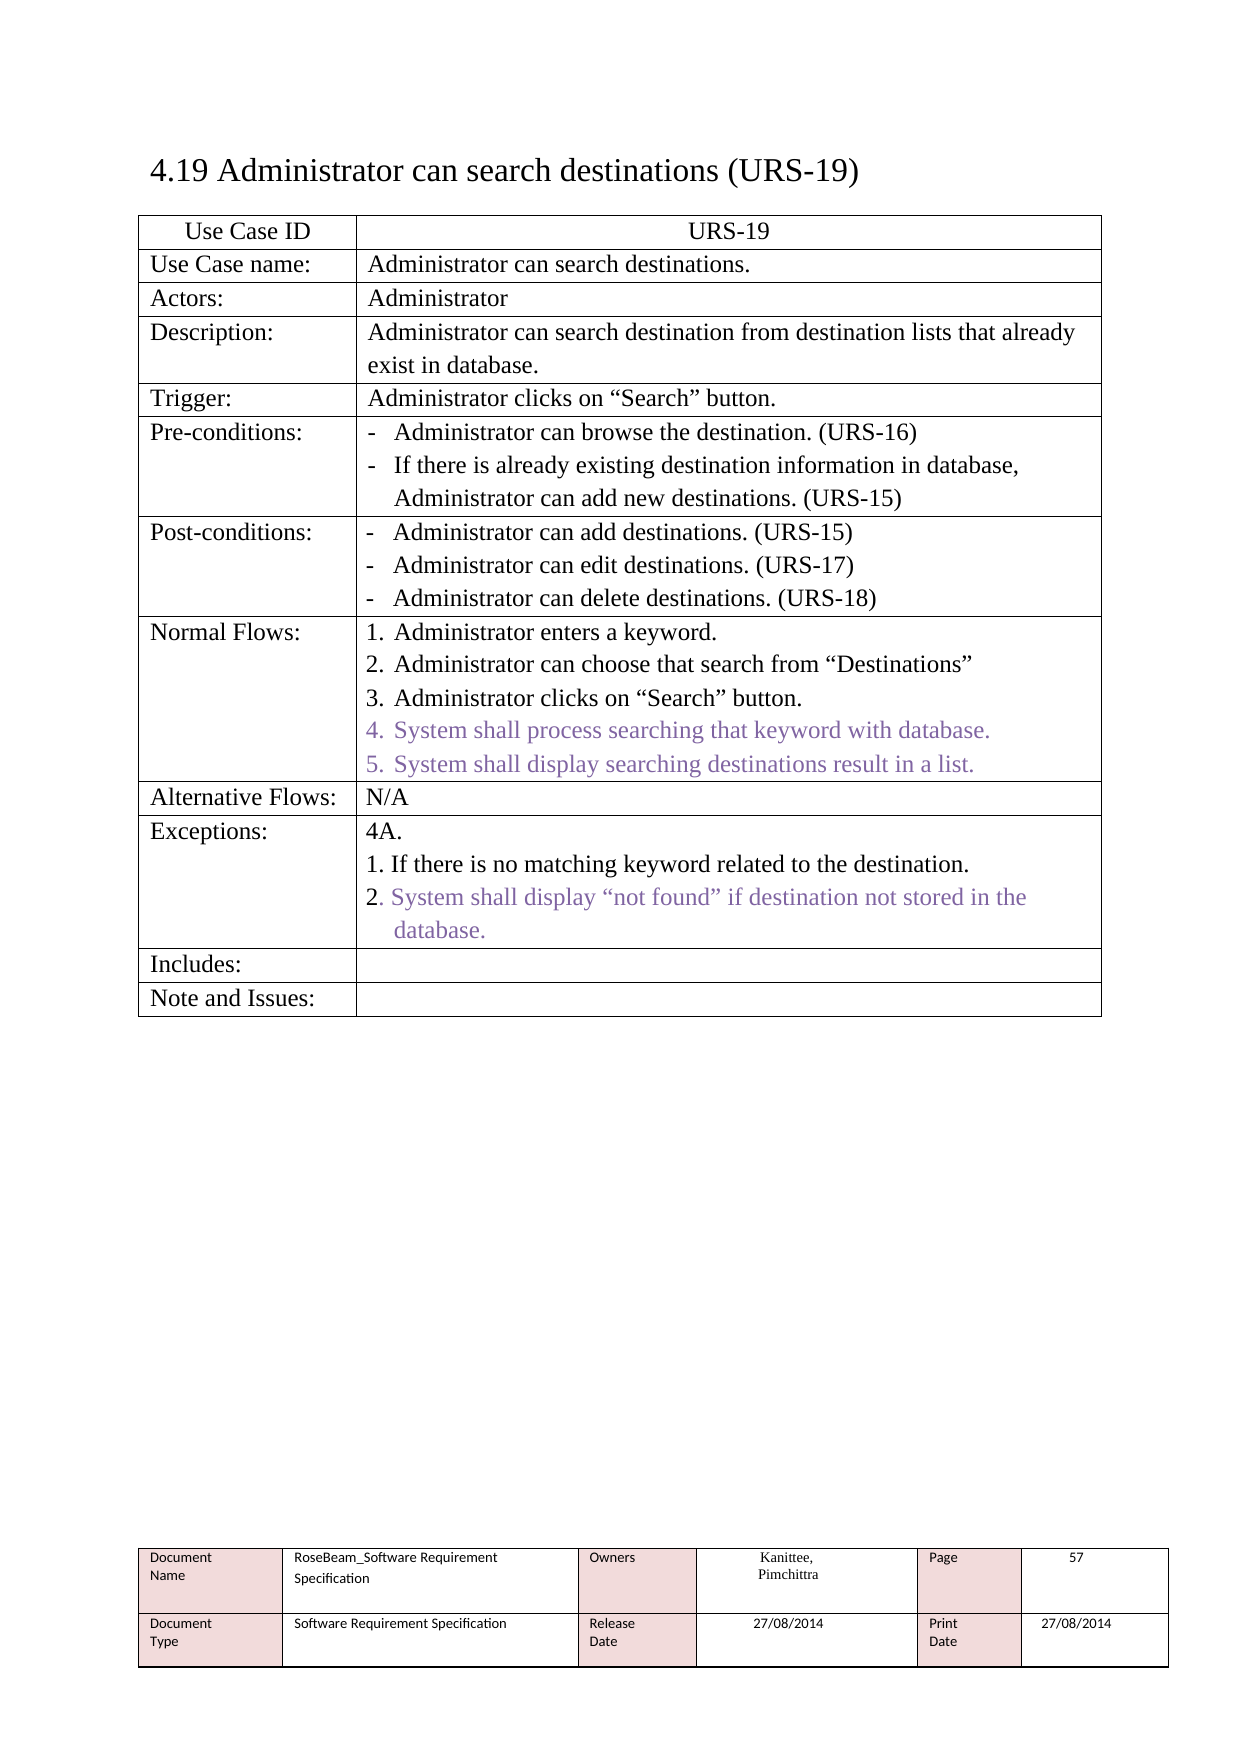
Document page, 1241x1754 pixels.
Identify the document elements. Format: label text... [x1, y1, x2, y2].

text 4.19 Administrator can search destinations (URS-19) [150, 150, 1090, 188]
table_cell Use Case name: [139, 250, 356, 282]
table_cell Normal Flows: [139, 617, 356, 781]
table_cell Alternative Flows: [139, 782, 356, 815]
table_cell N/A [357, 782, 1101, 815]
table_cell Administrator can search destination from destination lists that already exist in database. [357, 317, 1101, 382]
table_cell Administrator [357, 283, 1101, 316]
table_cell [357, 949, 1101, 982]
table_cell Note and Issues: [139, 983, 356, 1016]
table_cell Includes: [139, 949, 356, 982]
table_cell Administrator clicks on “Search” button. [357, 384, 1101, 416]
table_cell - Administrator can add destinations. (URS-15) - Administrator can edit destinations. (URS-17) - Administrator can delete destinations. (URS-18) [357, 517, 1101, 616]
table_header URS-19 [357, 216, 1101, 248]
table_cell Administrator enters a keyword. Administrator can choose that search from “Destinations” Administrator clicks on “Search” button. System shall process searching that keyword with database. System shall display searching destinations result in a list. [357, 617, 1101, 781]
table_cell 4A. 1. If there is no matching keyword related to the destination. 2. System shall display “not found” if destination not stored in the database. [357, 816, 1101, 948]
table_cell Actors: [139, 283, 356, 316]
table_cell Description: [139, 317, 356, 382]
table_cell Administrator can browse the destination. (URS-16) If there is already existing destination information in database, Administrator can add new destinations. (URS-15) [357, 417, 1101, 516]
table_cell Exceptions: [139, 816, 356, 948]
table_cell Administrator can search destinations. [357, 250, 1101, 282]
table_cell Pre-conditions: [139, 417, 356, 516]
table_cell Trigger: [139, 384, 356, 416]
table_header Use Case ID [139, 216, 356, 248]
table_cell Post-conditions: [139, 517, 356, 616]
table_cell [357, 983, 1101, 1016]
